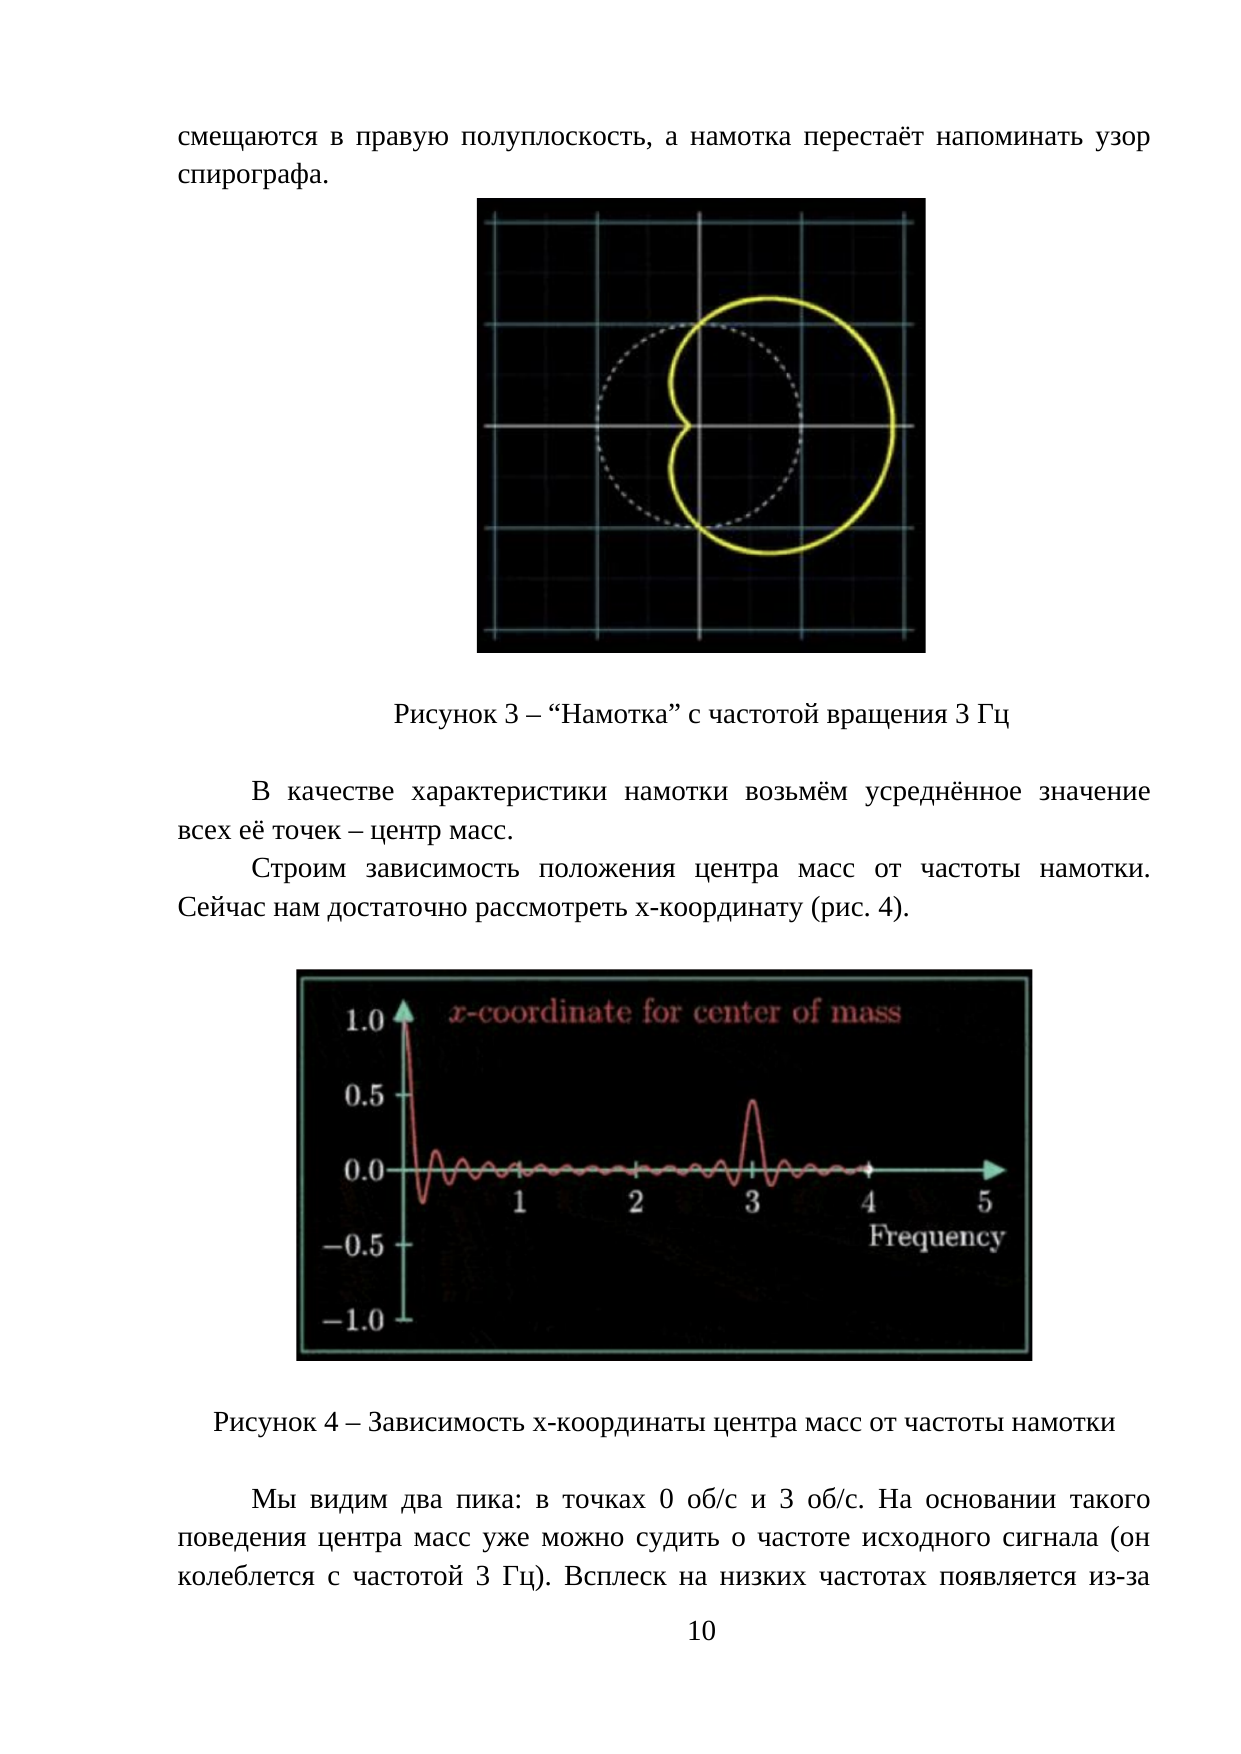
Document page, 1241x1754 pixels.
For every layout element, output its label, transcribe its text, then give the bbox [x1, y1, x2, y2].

picture [296, 966, 1033, 1361]
picture [476, 195, 926, 653]
text Строим зависимость положения центра масс от частоты намотки. Сейчас нам достаточно рассмотреть х-координату (рис. 4). [177, 851, 1152, 923]
text Рисунок 3 – “Намотка” с частотой вращения 3 Гц [177, 696, 1152, 730]
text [177, 1481, 1152, 1591]
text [177, 118, 1152, 190]
text Рисунок 4 – Зависимость х-координаты центра масс от частоты намотки [177, 1404, 1152, 1437]
text В качестве характеристики намотки возьмём усреднённое значение всех её точек – центр масс. [177, 773, 1152, 846]
